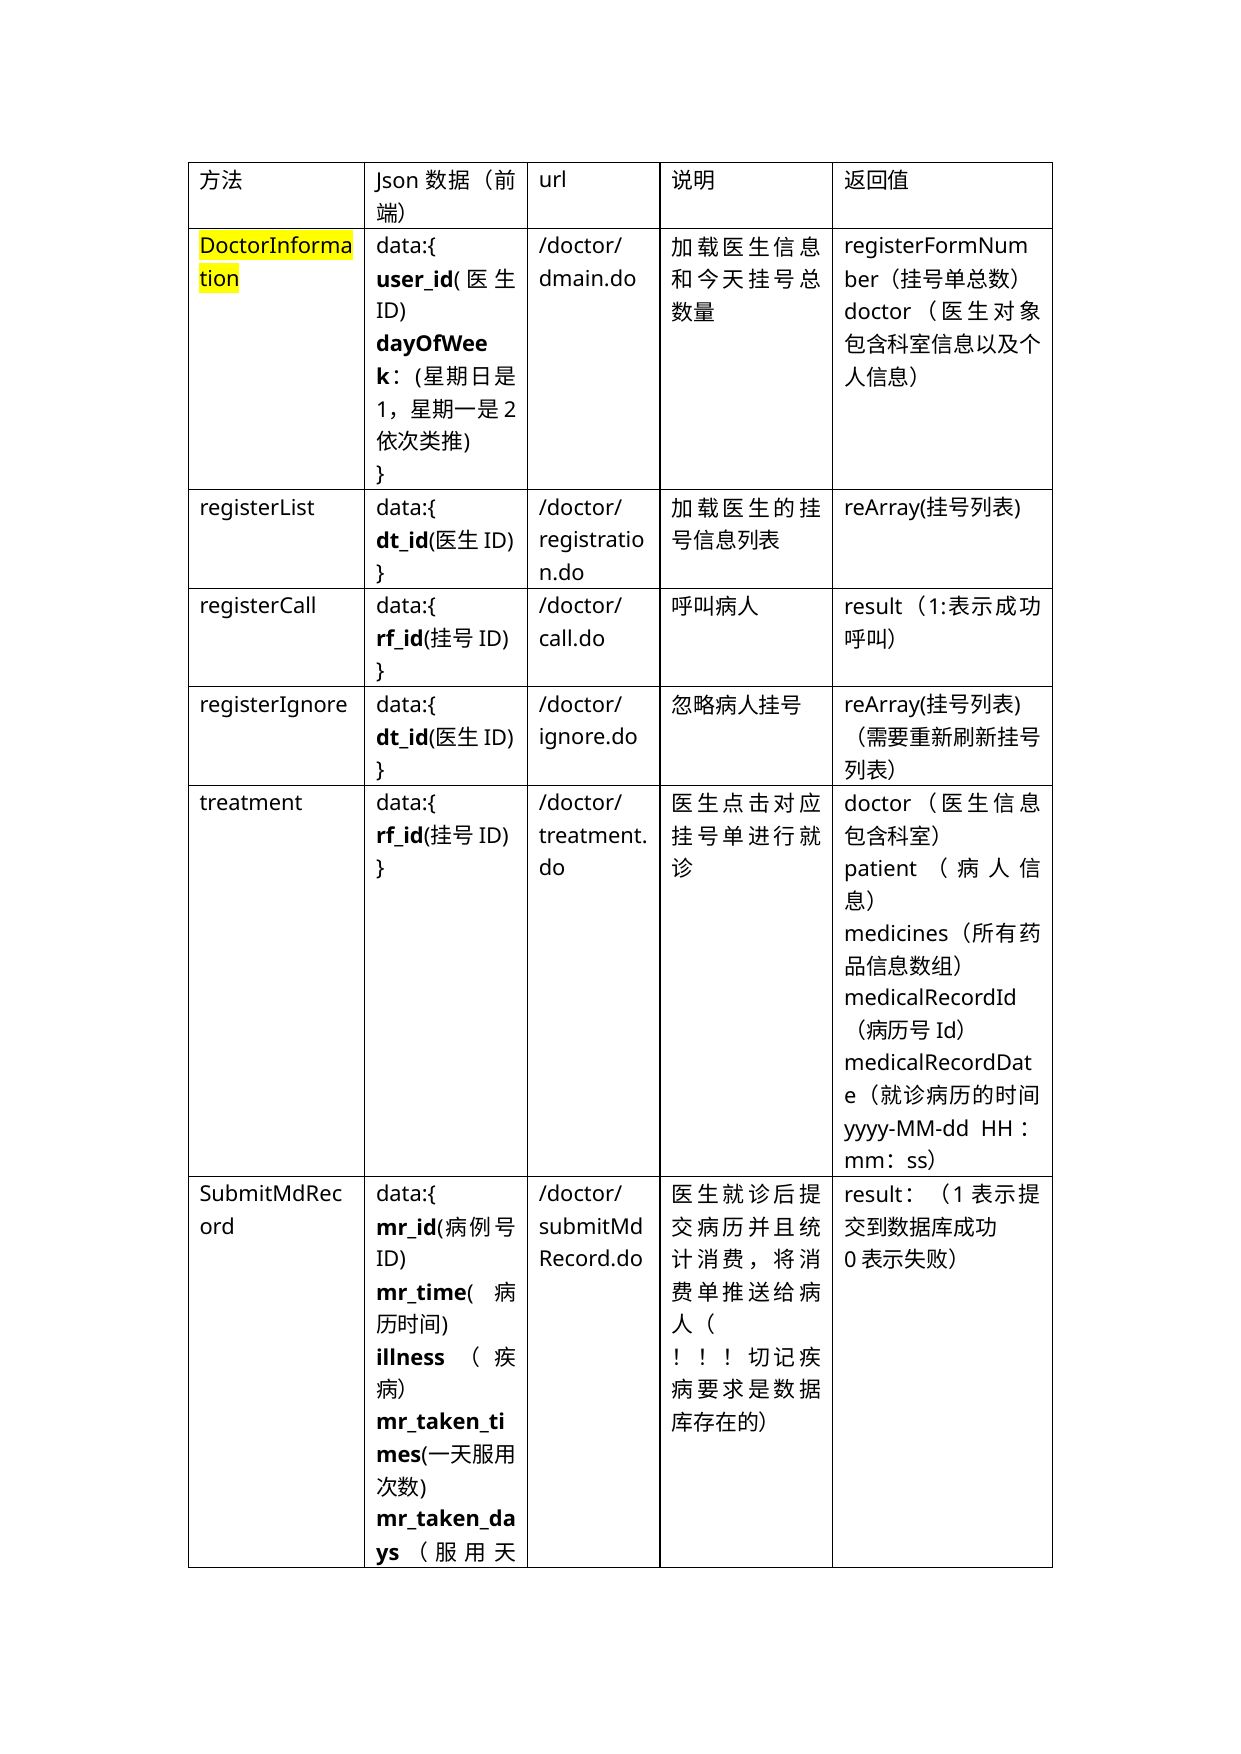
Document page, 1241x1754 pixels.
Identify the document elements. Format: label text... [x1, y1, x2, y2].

table_cell data:{ dt_id(医生ID) } [365, 687, 527, 785]
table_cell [528, 1177, 659, 1567]
table_header 返回值 [833, 163, 1052, 228]
table_cell result（1:表示成功呼叫） [833, 589, 1052, 686]
table_cell /doctor/registration.do [528, 490, 659, 588]
table_header 说明 [661, 163, 832, 228]
table_cell 医生点击对应挂号单进行就诊 [661, 786, 832, 1176]
table_header 方法 [189, 163, 364, 228]
table_header Json数据（前端） [365, 163, 527, 228]
table_cell /doctor/dmain.do [528, 229, 659, 489]
table_cell data:{ rf_id(挂号ID) } [365, 786, 527, 1176]
table_cell /doctor/treatment.do [528, 786, 659, 1176]
table_cell reArray(挂号列表) （需要重新刷新挂号列表） [833, 687, 1052, 785]
table_cell data:{ dt_id(医生ID) } [365, 490, 527, 588]
table_cell reArray(挂号列表) [833, 490, 1052, 588]
table_cell DoctorInformation [189, 229, 364, 489]
table_cell registerFormNumber（挂号单总数） doctor（医生对象包含科室信息以及个人信息） [833, 229, 1052, 489]
table_cell data:{ rf_id(挂号ID) } [365, 589, 527, 686]
table_cell registerCall [189, 589, 364, 686]
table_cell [833, 1177, 1052, 1567]
table_cell registerList [189, 490, 364, 588]
table_header url [528, 163, 659, 228]
table_cell doctor（医生信息包含科室） patient（病人信息） medicines（所有药品信息数组） medicalRecordId（病历号Id） medicalRecordDate（就诊病历的时间yyyy-MM-dd HH：mm：ss） [833, 786, 1052, 1176]
table_cell /doctor/ignore.do [528, 687, 659, 785]
table_cell SubmitMdRecord [189, 1177, 364, 1567]
table_cell 加载医生的挂号信息列表 [661, 490, 832, 588]
table_cell 加载医生信息和今天挂号总数量 [661, 229, 832, 489]
table_cell 忽略病人挂号 [661, 687, 832, 785]
table_cell registerIgnore [189, 687, 364, 785]
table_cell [661, 1177, 832, 1567]
table_cell treatment [189, 786, 364, 1176]
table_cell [365, 1177, 527, 1567]
table_cell 呼叫病人 [661, 589, 832, 686]
table_cell data:{ user_id(医生ID) dayOfWeek：(星期日是1，星期一是2依次类推) } [365, 229, 527, 489]
table_cell /doctor/call.do [528, 589, 659, 686]
